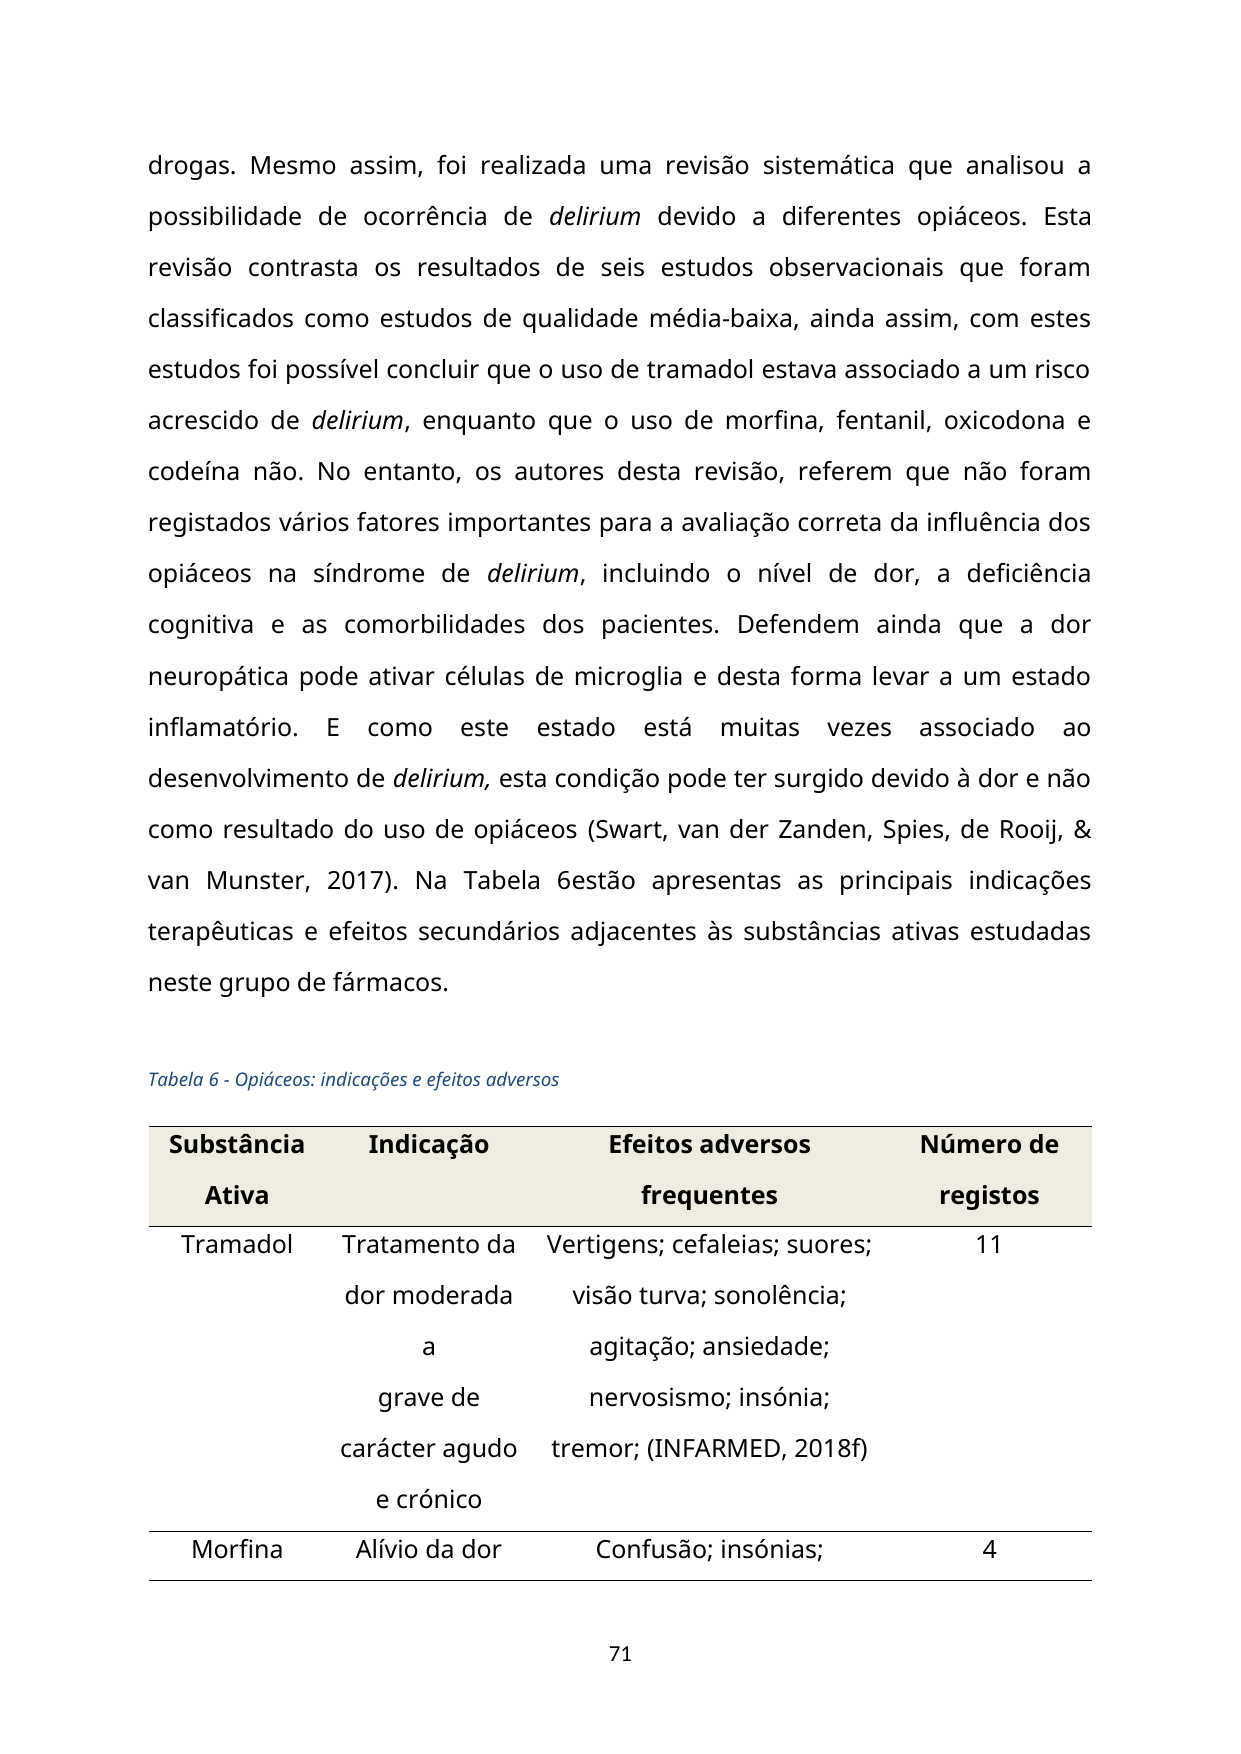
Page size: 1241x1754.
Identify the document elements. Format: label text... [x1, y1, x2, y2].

table_header Indicação [326, 1127, 532, 1226]
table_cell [532, 1532, 887, 1580]
table_header Efeitos adversos frequentes [532, 1127, 887, 1226]
table_header Número de registos [887, 1127, 1092, 1226]
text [148, 148, 1092, 998]
table_cell Vertigens; cefaleias; suores; visão turva; sonolência; agitação; ansiedade; nervosismo; insónia; tremor; (INFARMED, 2018f) [532, 1227, 887, 1531]
table_cell Morfina [149, 1532, 326, 1580]
table_cell 11 [887, 1227, 1092, 1531]
table_cell Tramadol [149, 1227, 326, 1531]
table_cell 4 [887, 1532, 1092, 1580]
text Tabela 6 - Opiáceos: indicações e efeitos adversos [148, 1066, 1092, 1092]
table_cell Tratamento da dor moderada a grave de carácter agudo e crónico [326, 1227, 532, 1531]
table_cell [326, 1532, 532, 1580]
table_header Substância Ativa [149, 1127, 326, 1226]
